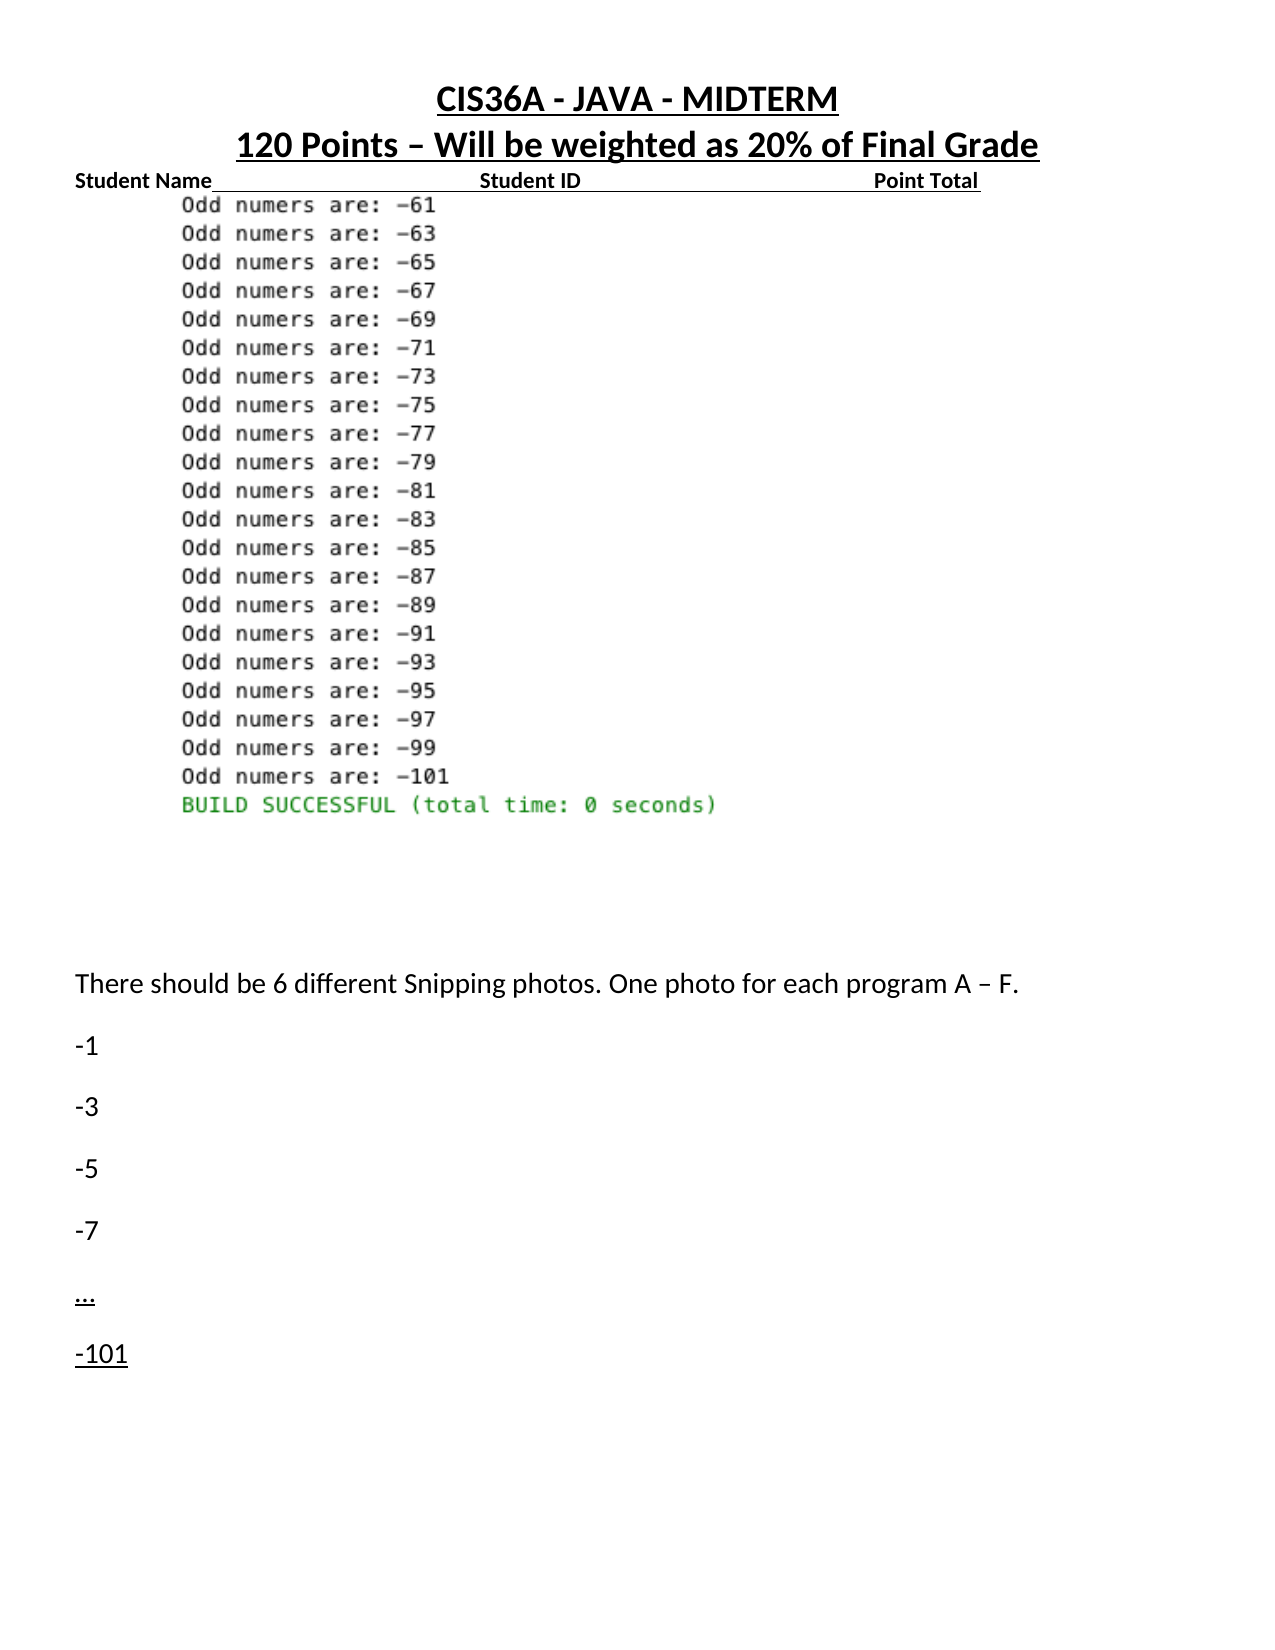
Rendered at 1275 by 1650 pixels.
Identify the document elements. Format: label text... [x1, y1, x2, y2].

text There should be 6 different Snipping photos. One photo for each program A – F. [75, 965, 1200, 1001]
text -5 [75, 1150, 1200, 1186]
text … [75, 1274, 1200, 1309]
text -1 [75, 1027, 1200, 1062]
text -3 [75, 1088, 1200, 1124]
text -101 [75, 1336, 1200, 1371]
picture [150, 194, 1004, 826]
text -7 [75, 1212, 1200, 1248]
